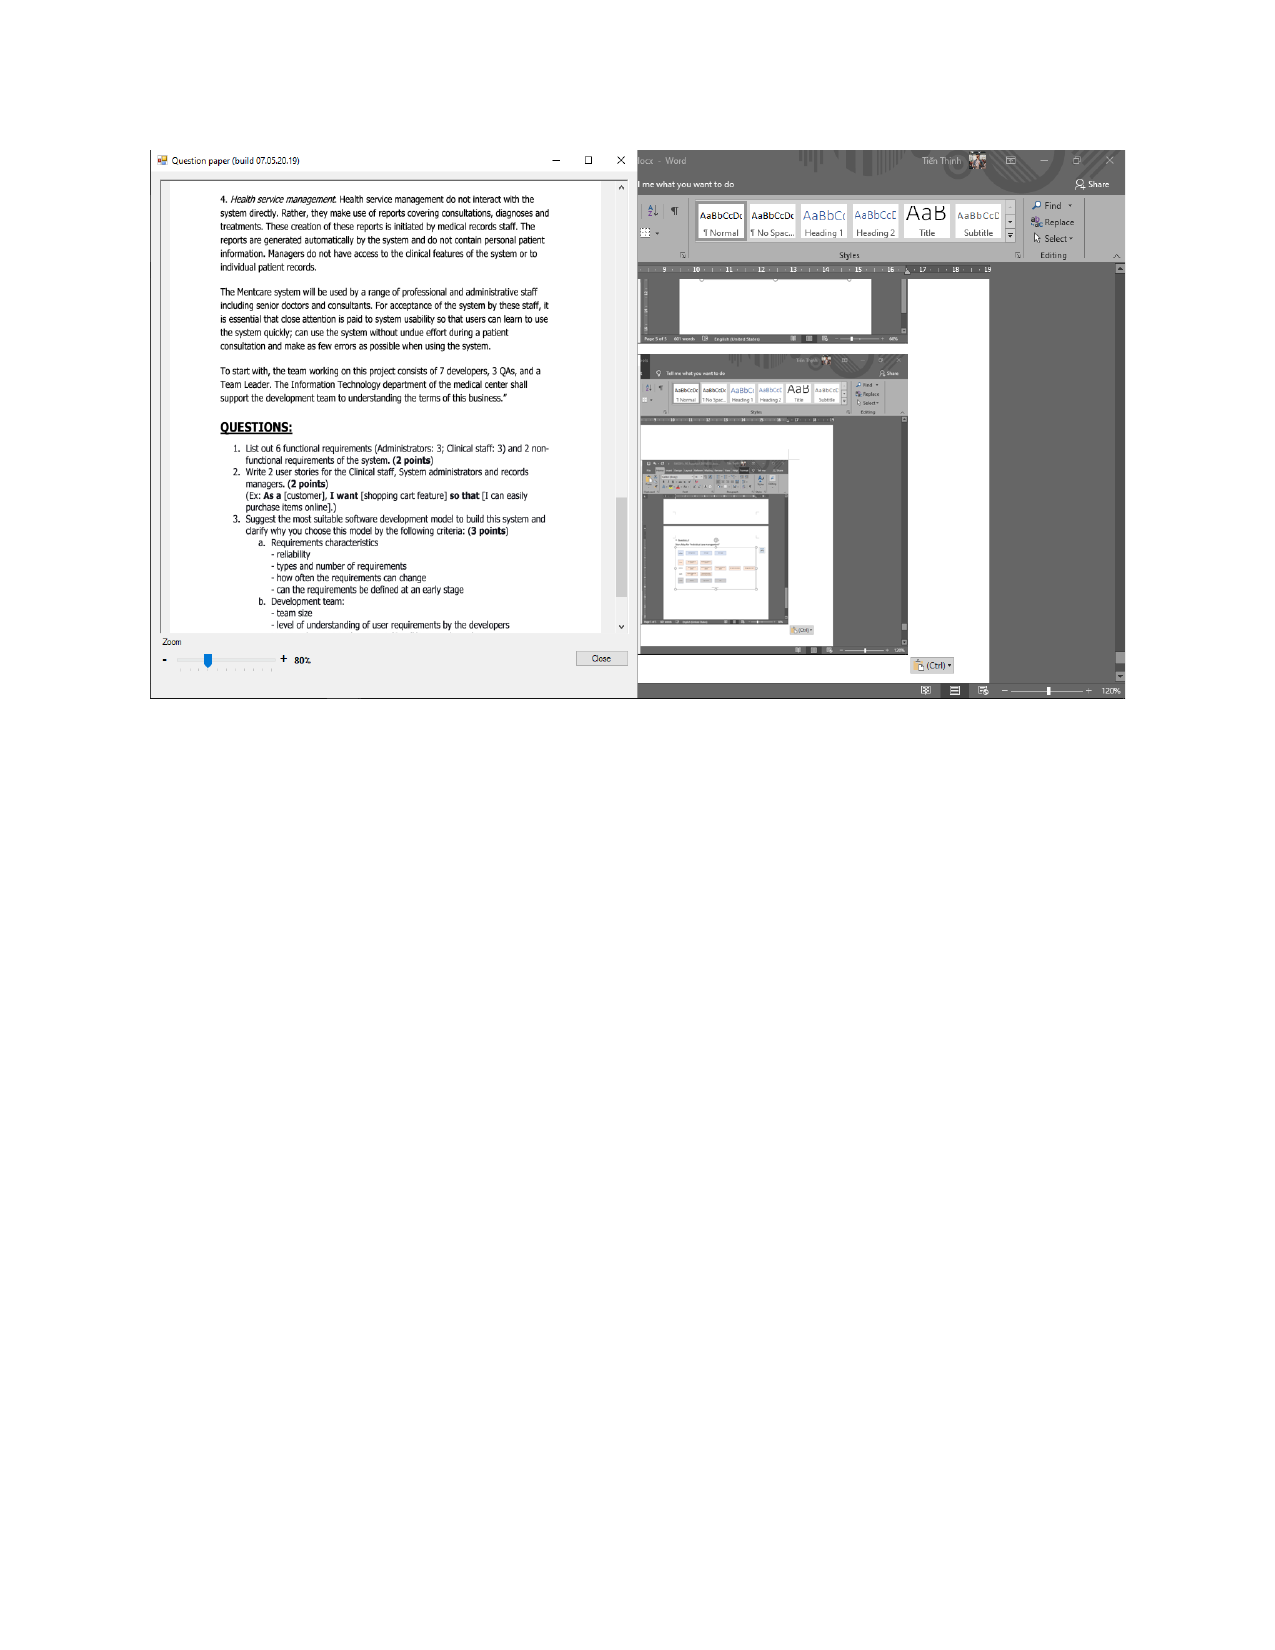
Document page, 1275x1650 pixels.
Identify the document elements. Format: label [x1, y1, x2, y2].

picture [150, 150, 1125, 699]
